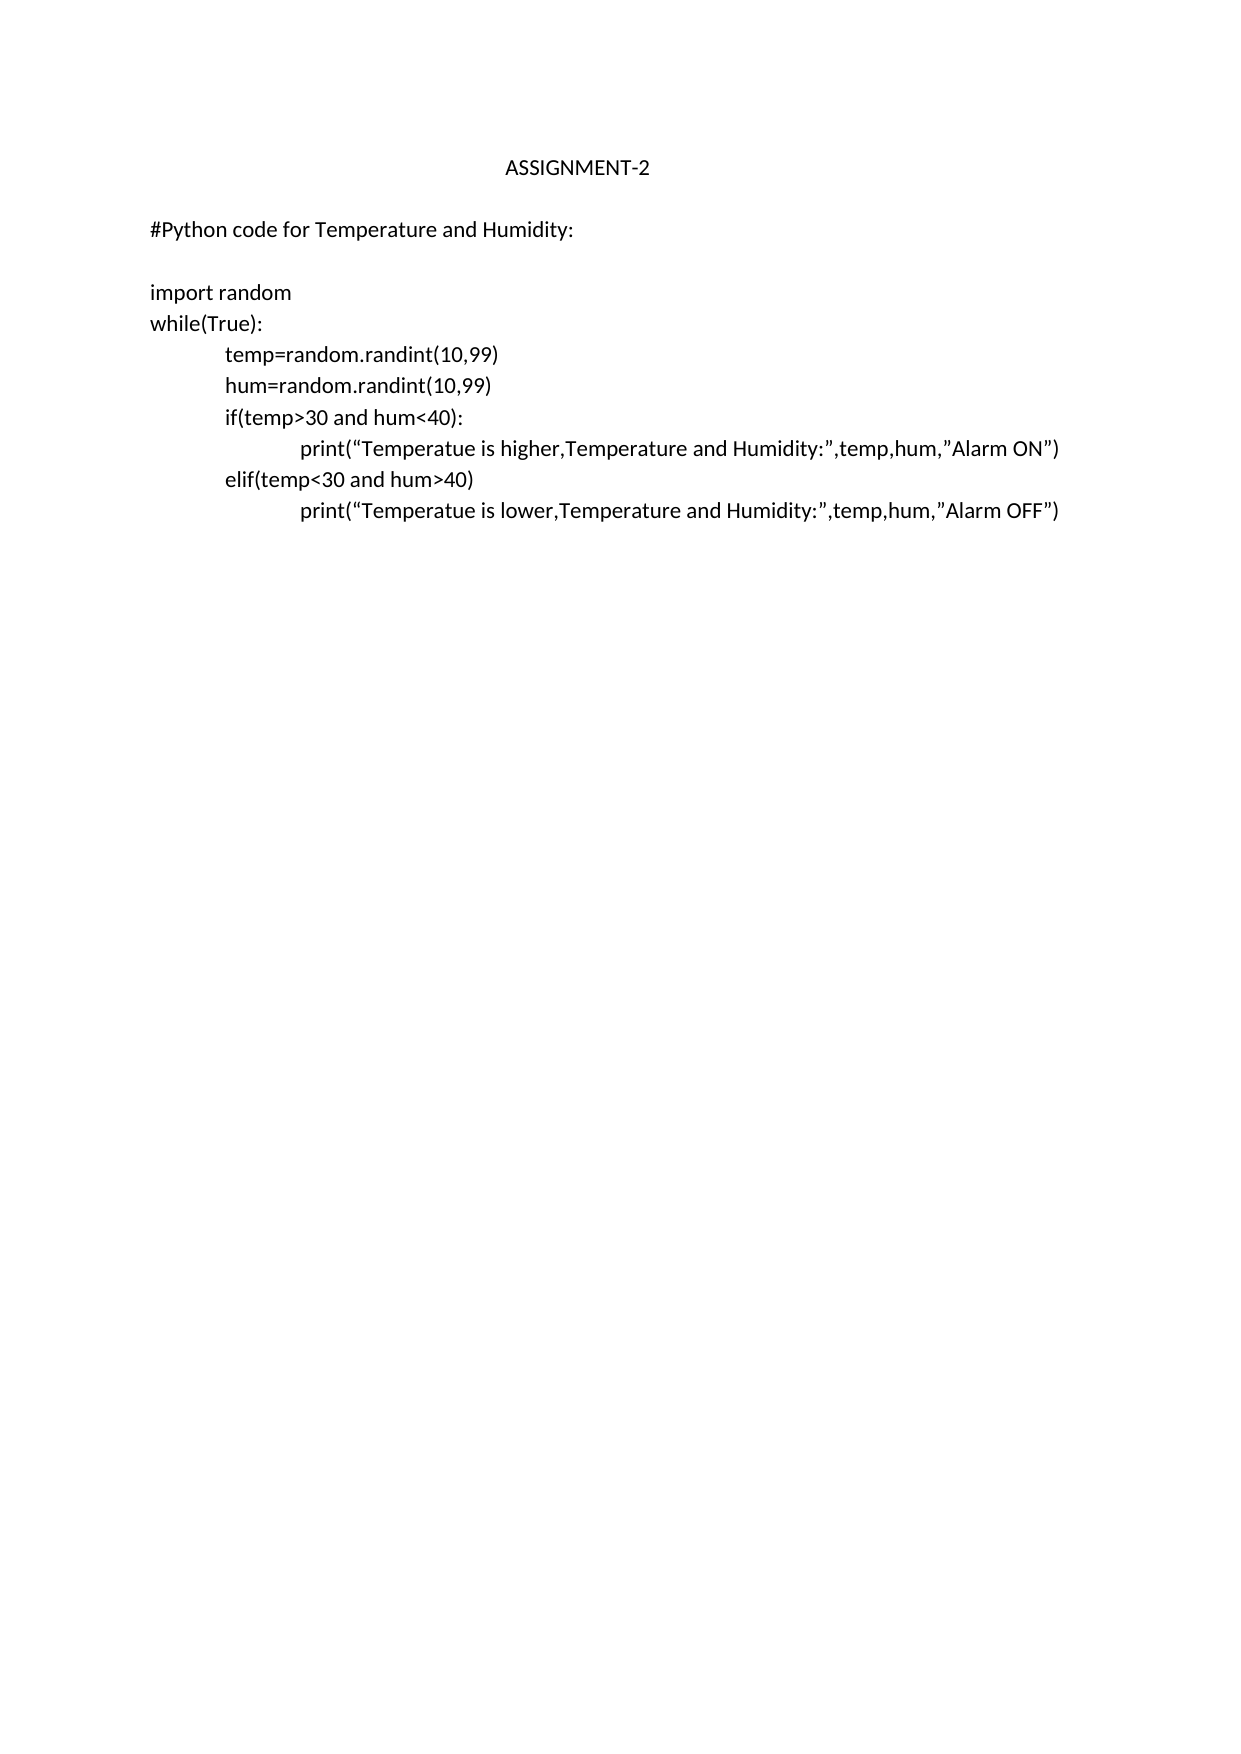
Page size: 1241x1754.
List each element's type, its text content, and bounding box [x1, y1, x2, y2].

text hum=random.randint(10,99) [150, 369, 1090, 400]
text #Python code for Temperature and Humidity: [150, 212, 1090, 244]
text import random [150, 275, 1090, 306]
text print(“Temperatue is lower,Temperature and Humidity:”,temp,hum,”Alarm OFF”) [150, 494, 1090, 525]
text if(temp>30 and hum<40): print(“Temperatue is higher,Temperature and Humidity:”,temp,hum,”Alarm ON”) [150, 400, 1090, 462]
text while(True): [150, 306, 1090, 337]
text ASSIGNMENT-2 [150, 150, 1090, 181]
text temp=random.randint(10,99) [150, 337, 1090, 369]
text elif(temp<30 and hum>40) [150, 462, 1090, 494]
